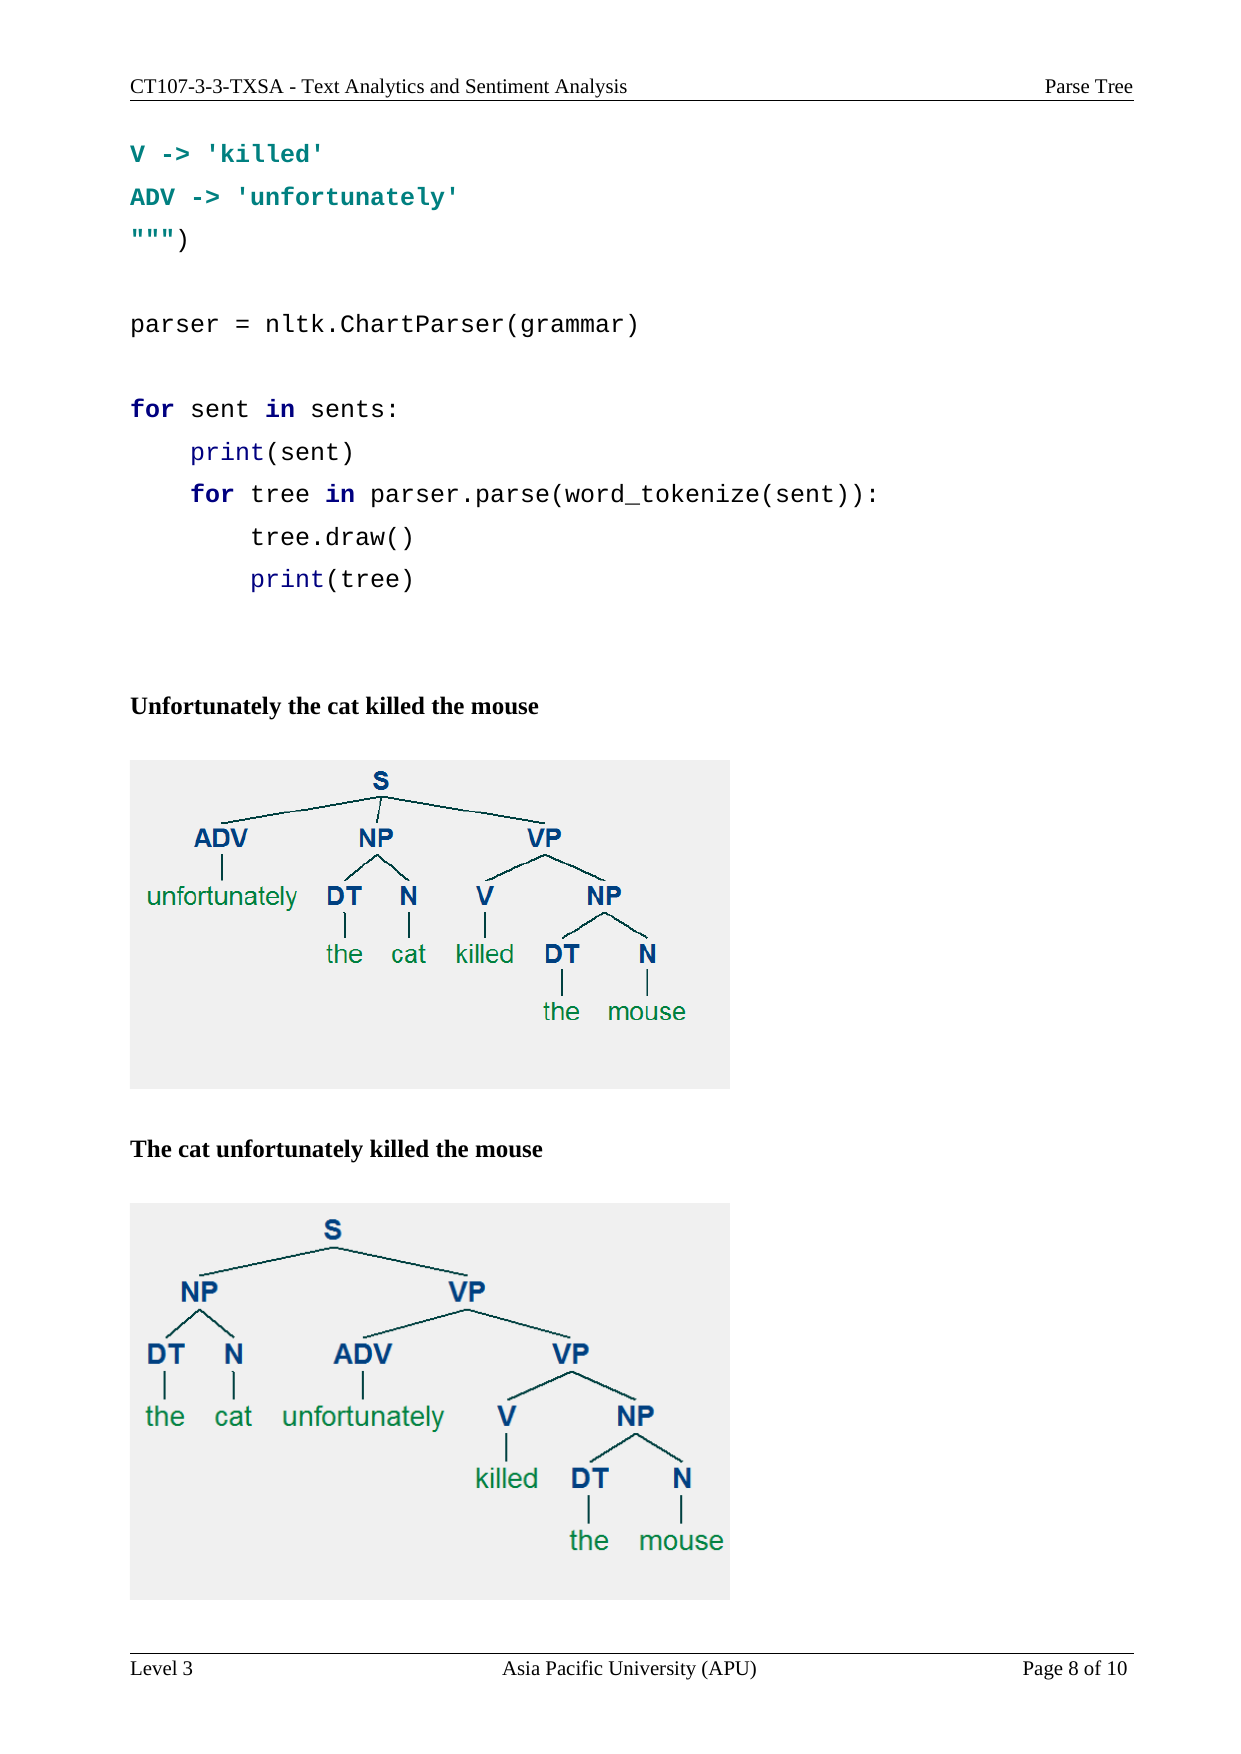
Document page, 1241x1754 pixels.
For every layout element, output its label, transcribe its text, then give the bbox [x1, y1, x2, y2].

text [130, 142, 1134, 595]
picture [129, 1203, 730, 1600]
text Unfortunately the cat killed the mouse [130, 691, 1134, 720]
picture [129, 760, 730, 1089]
text The cat unfortunately killed the mouse [130, 1134, 1134, 1163]
